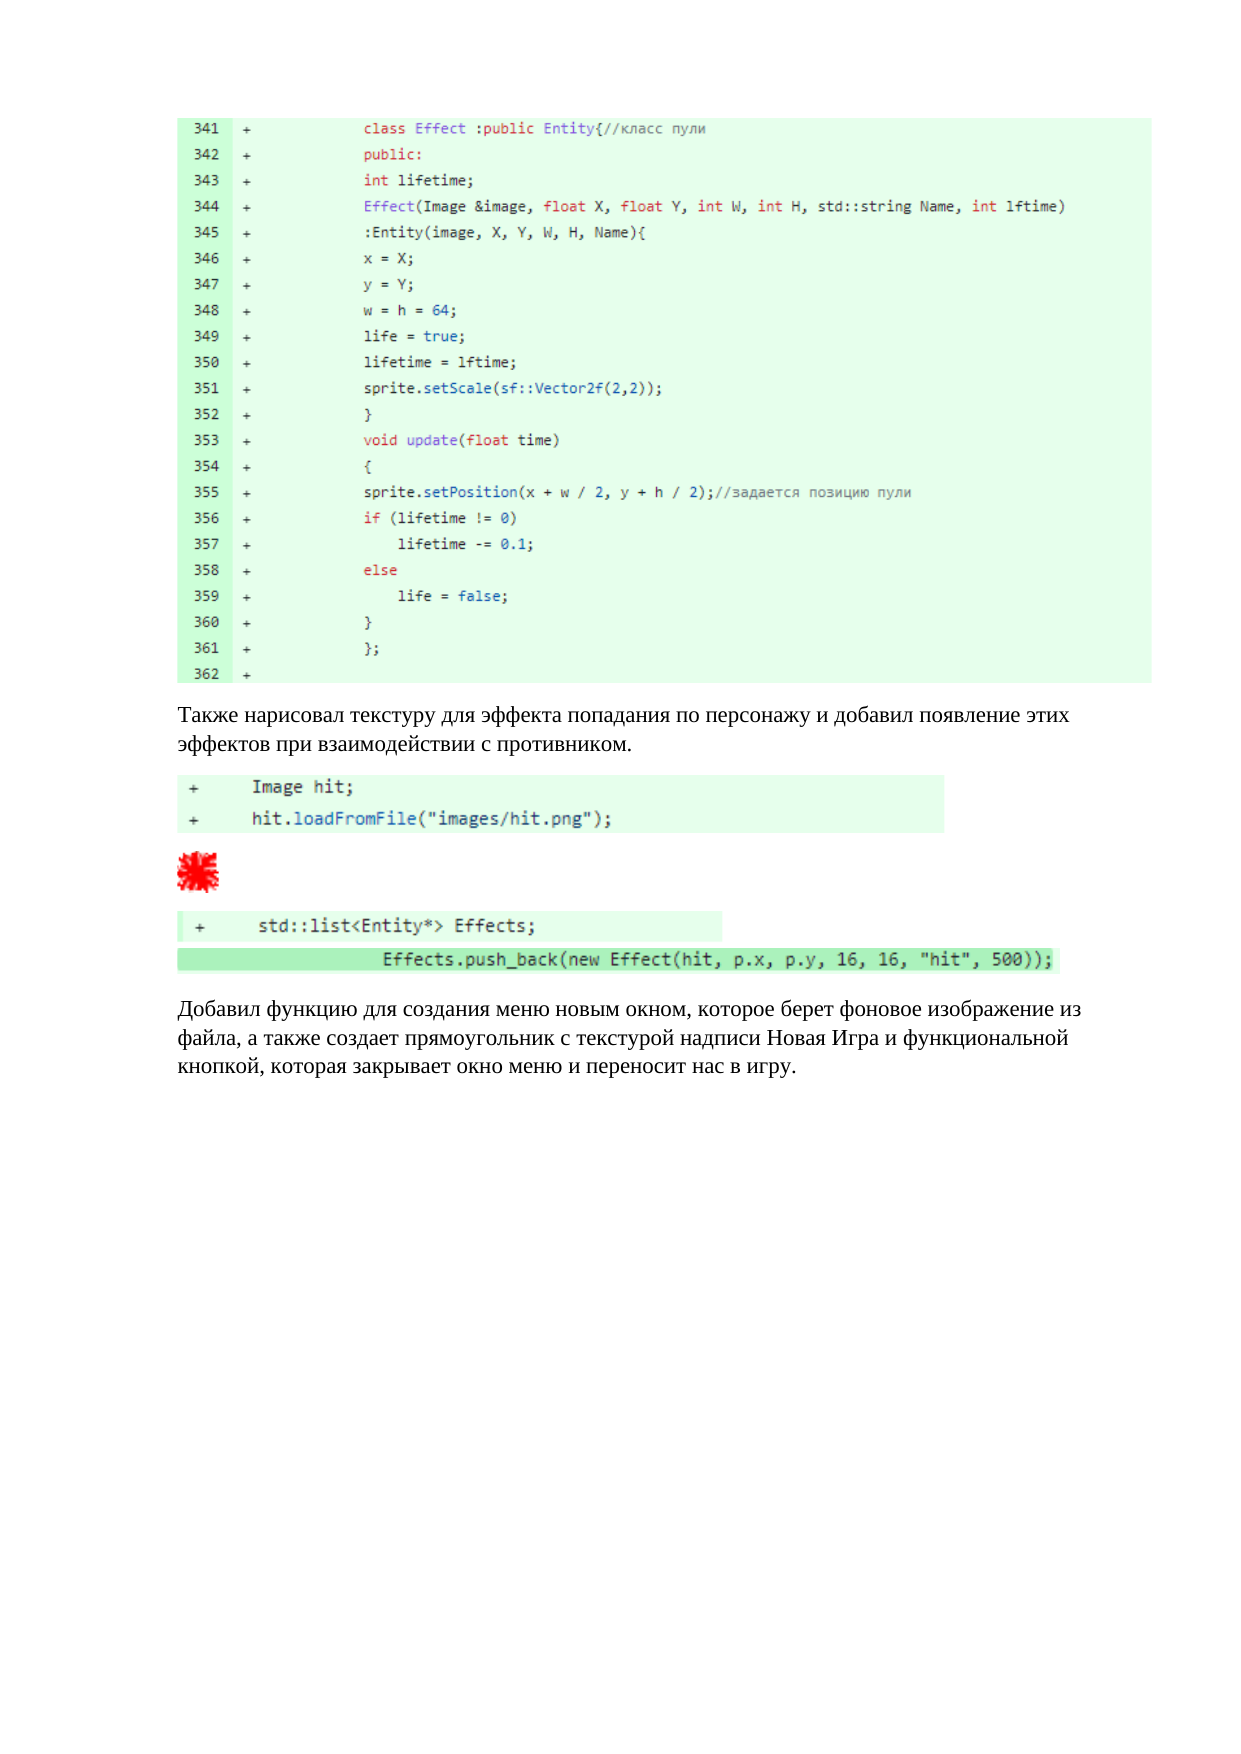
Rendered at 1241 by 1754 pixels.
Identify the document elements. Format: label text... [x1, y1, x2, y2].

text Также нарисовал текстуру для эффекта попадания по персонажу и добавил появление этих эффектов при взаимодействии с противником. [177, 701, 1152, 756]
picture [177, 775, 945, 833]
picture [177, 118, 1152, 683]
picture [177, 948, 1060, 974]
picture [177, 851, 219, 893]
text Добавил функцию для создания меню новым окном, которое берет фоновое изображение из файла, а также создает прямоугольник с текстурой надписи Новая Игра и функциональной кнопкой, которая закрывает окно меню и переносит нас в игру. [177, 995, 1152, 1078]
picture [177, 911, 723, 947]
